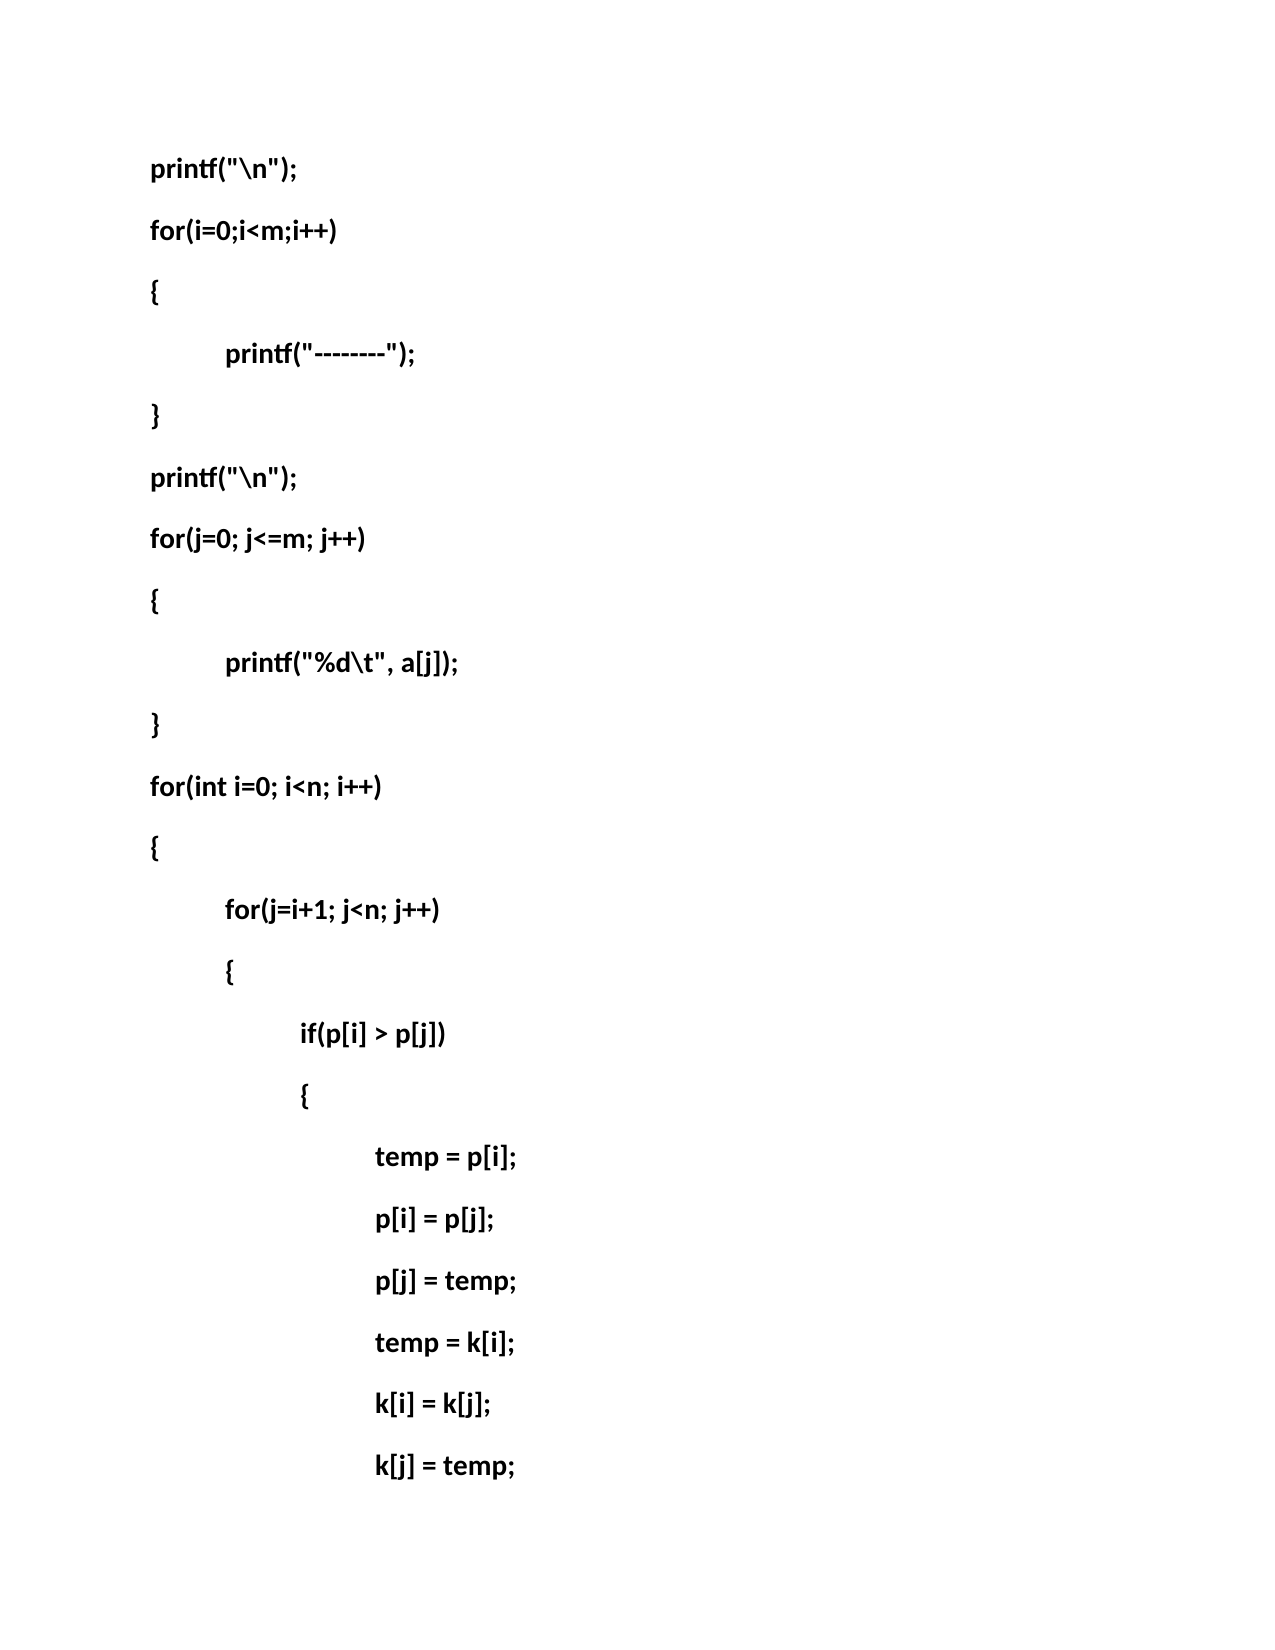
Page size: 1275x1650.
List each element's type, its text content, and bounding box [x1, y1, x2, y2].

text { [150, 829, 1125, 865]
text printf("--------"); [150, 335, 1125, 371]
text { [150, 582, 1125, 618]
text printf("\n"); [150, 459, 1125, 494]
text p[j] = temp; [150, 1262, 1125, 1297]
text printf("\n"); [150, 150, 1125, 186]
text { [150, 273, 1125, 309]
text k[i] = k[j]; [150, 1385, 1125, 1421]
text { [150, 1077, 1125, 1112]
text for(j=0; j<=m; j++) [150, 521, 1125, 556]
text for(j=i+1; j<n; j++) [150, 891, 1125, 927]
text printf("%d\t", a[j]); [150, 644, 1125, 680]
text temp = p[i]; [150, 1138, 1125, 1174]
text p[i] = p[j]; [150, 1200, 1125, 1236]
text temp = k[i]; [150, 1324, 1125, 1359]
text { [150, 953, 1125, 989]
text for(i=0;i<m;i++) [150, 212, 1125, 247]
text } [150, 397, 1125, 433]
text } [150, 706, 1125, 742]
text k[j] = temp; [150, 1447, 1125, 1483]
text for(int i=0; i<n; i++) [150, 768, 1125, 803]
text if(p[i] > p[j]) [150, 1015, 1125, 1050]
